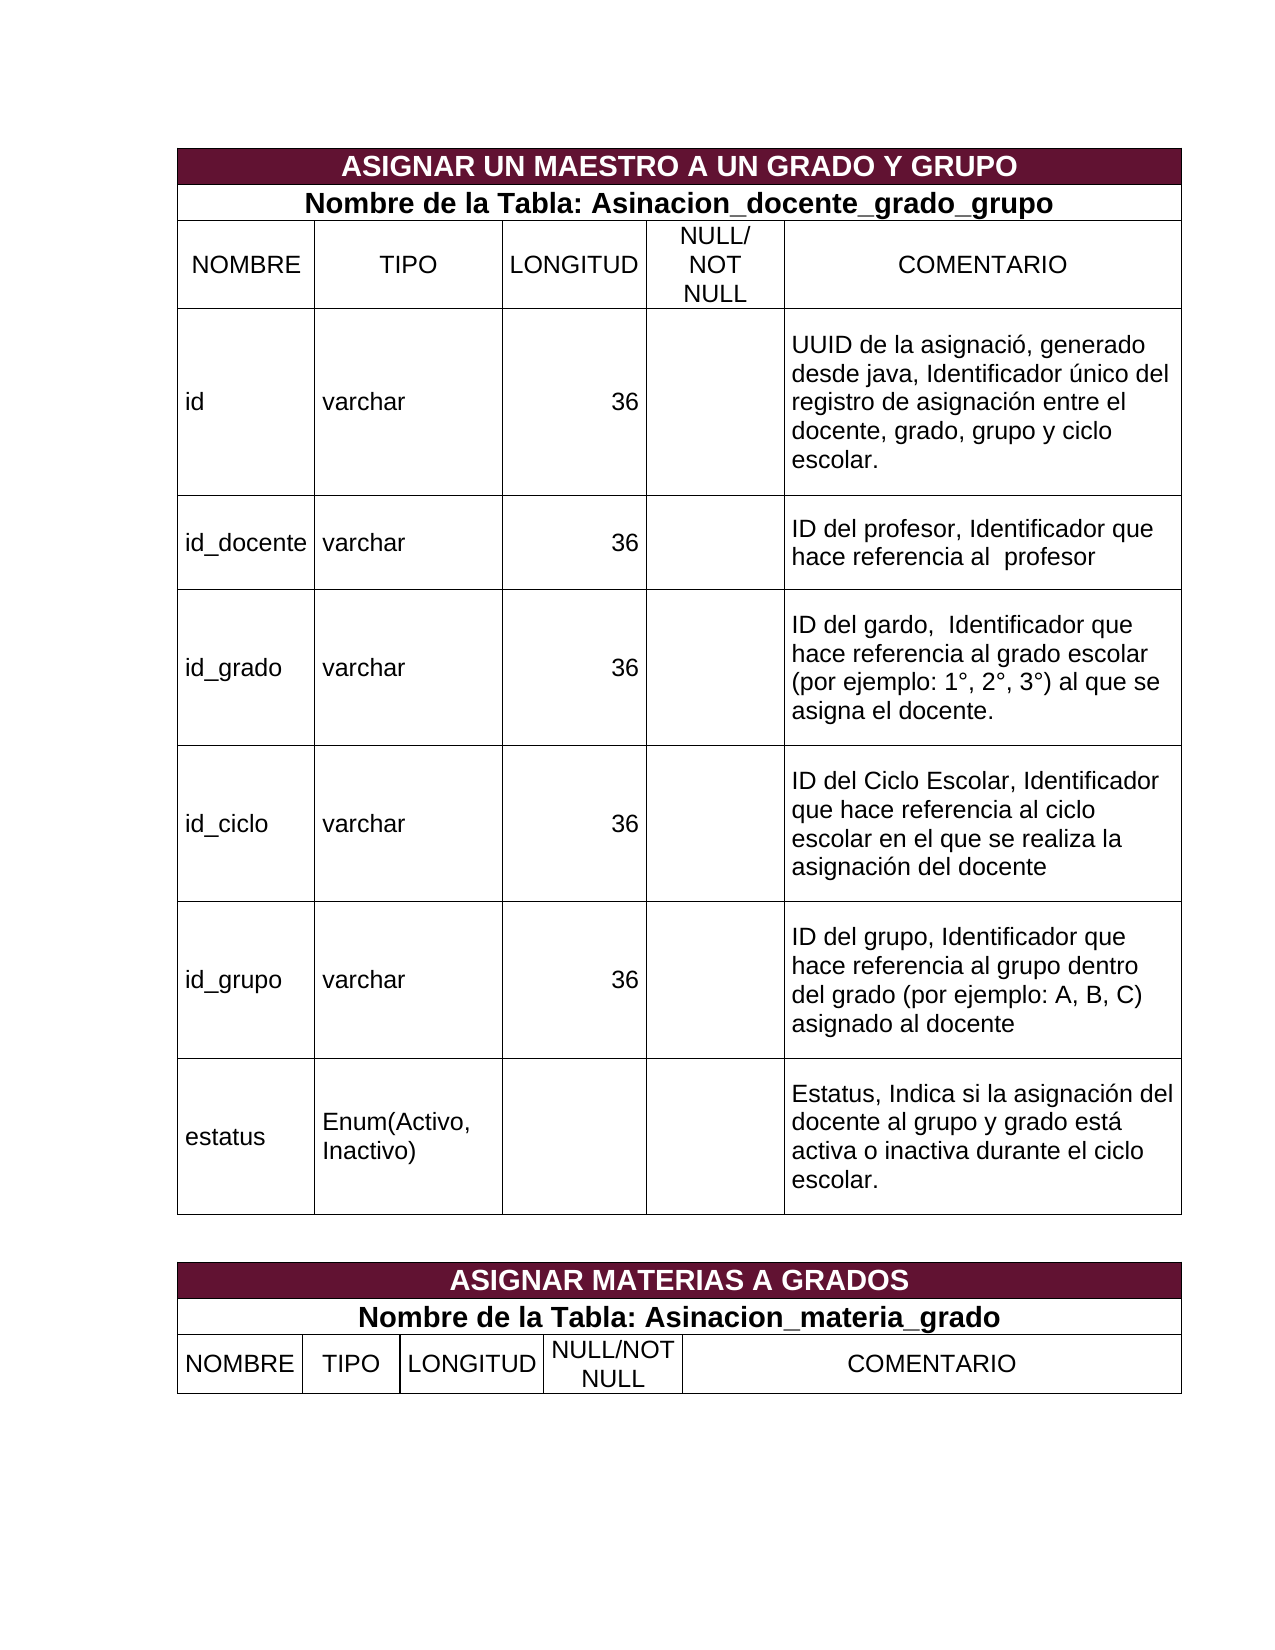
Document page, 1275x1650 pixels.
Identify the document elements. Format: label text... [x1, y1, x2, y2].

table_cell NOMBRE [178, 1335, 302, 1393]
table_cell id_grado [178, 590, 314, 745]
table_cell TIPO [303, 1335, 399, 1393]
table_cell varchar [315, 309, 502, 495]
table_cell Enum(Activo, Inactivo) [315, 1059, 502, 1214]
table_cell ID del grupo, Identificador que hace referencia al grupo dentro del grado (por ejemplo: A, B, C) asignado al docente [785, 902, 1181, 1057]
table_cell id_docente [178, 496, 314, 589]
table_cell id [178, 309, 314, 495]
table_cell TIPO [315, 221, 502, 307]
table_cell [647, 1059, 784, 1214]
table_cell Nombre de la Tabla: Asinacion_materia_grado [178, 1299, 1181, 1334]
table_cell varchar [315, 590, 502, 745]
table_cell Estatus, Indica si la asignación del docente al grupo y grado está activa o inactiva durante el ciclo escolar. [785, 1059, 1181, 1214]
table_cell 36 [503, 496, 646, 589]
table_cell [647, 309, 784, 495]
table_cell COMENTARIO [683, 1335, 1181, 1393]
table_cell varchar [315, 902, 502, 1057]
table_cell id_ciclo [178, 746, 314, 901]
table_cell 36 [503, 309, 646, 495]
table_cell estatus [178, 1059, 314, 1214]
table_cell COMENTARIO [785, 221, 1181, 307]
table_cell LONGITUD [401, 1335, 543, 1393]
table_cell [647, 590, 784, 745]
table_cell [503, 1059, 646, 1214]
table_header ASIGNAR MATERIAS A GRADOS [178, 1263, 1181, 1298]
table_cell 36 [503, 746, 646, 901]
table_header ASIGNAR UN MAESTRO A UN GRADO Y GRUPO [178, 149, 1181, 184]
table_cell [647, 902, 784, 1057]
table_cell varchar [315, 746, 502, 901]
table_cell id_grupo [178, 902, 314, 1057]
table_cell 36 [503, 902, 646, 1057]
table_cell NULL/NOT NULL [544, 1335, 682, 1393]
table_cell varchar [315, 496, 502, 589]
table_cell UUID de la asignació, generado desde java, Identificador único del registro de asignación entre el docente, grado, grupo y ciclo escolar. [785, 309, 1181, 495]
table_cell ID del profesor, Identificador que hace referencia al profesor [785, 496, 1181, 589]
table_cell ID del Ciclo Escolar, Identificador que hace referencia al ciclo escolar en el que se realiza la asignación del docente [785, 746, 1181, 901]
table_cell [647, 496, 784, 589]
table_cell ID del gardo, Identificador que hace referencia al grado escolar (por ejemplo: 1°, 2°, 3°) al que se asigna el docente. [785, 590, 1181, 745]
table_cell [647, 746, 784, 901]
table_cell NOMBRE [178, 221, 314, 307]
table_cell Nombre de la Tabla: Asinacion_docente_grado_grupo [178, 185, 1181, 220]
table_cell NULL/NOT NULL [647, 221, 784, 307]
table_cell 36 [503, 590, 646, 745]
table_cell LONGITUD [503, 221, 646, 307]
